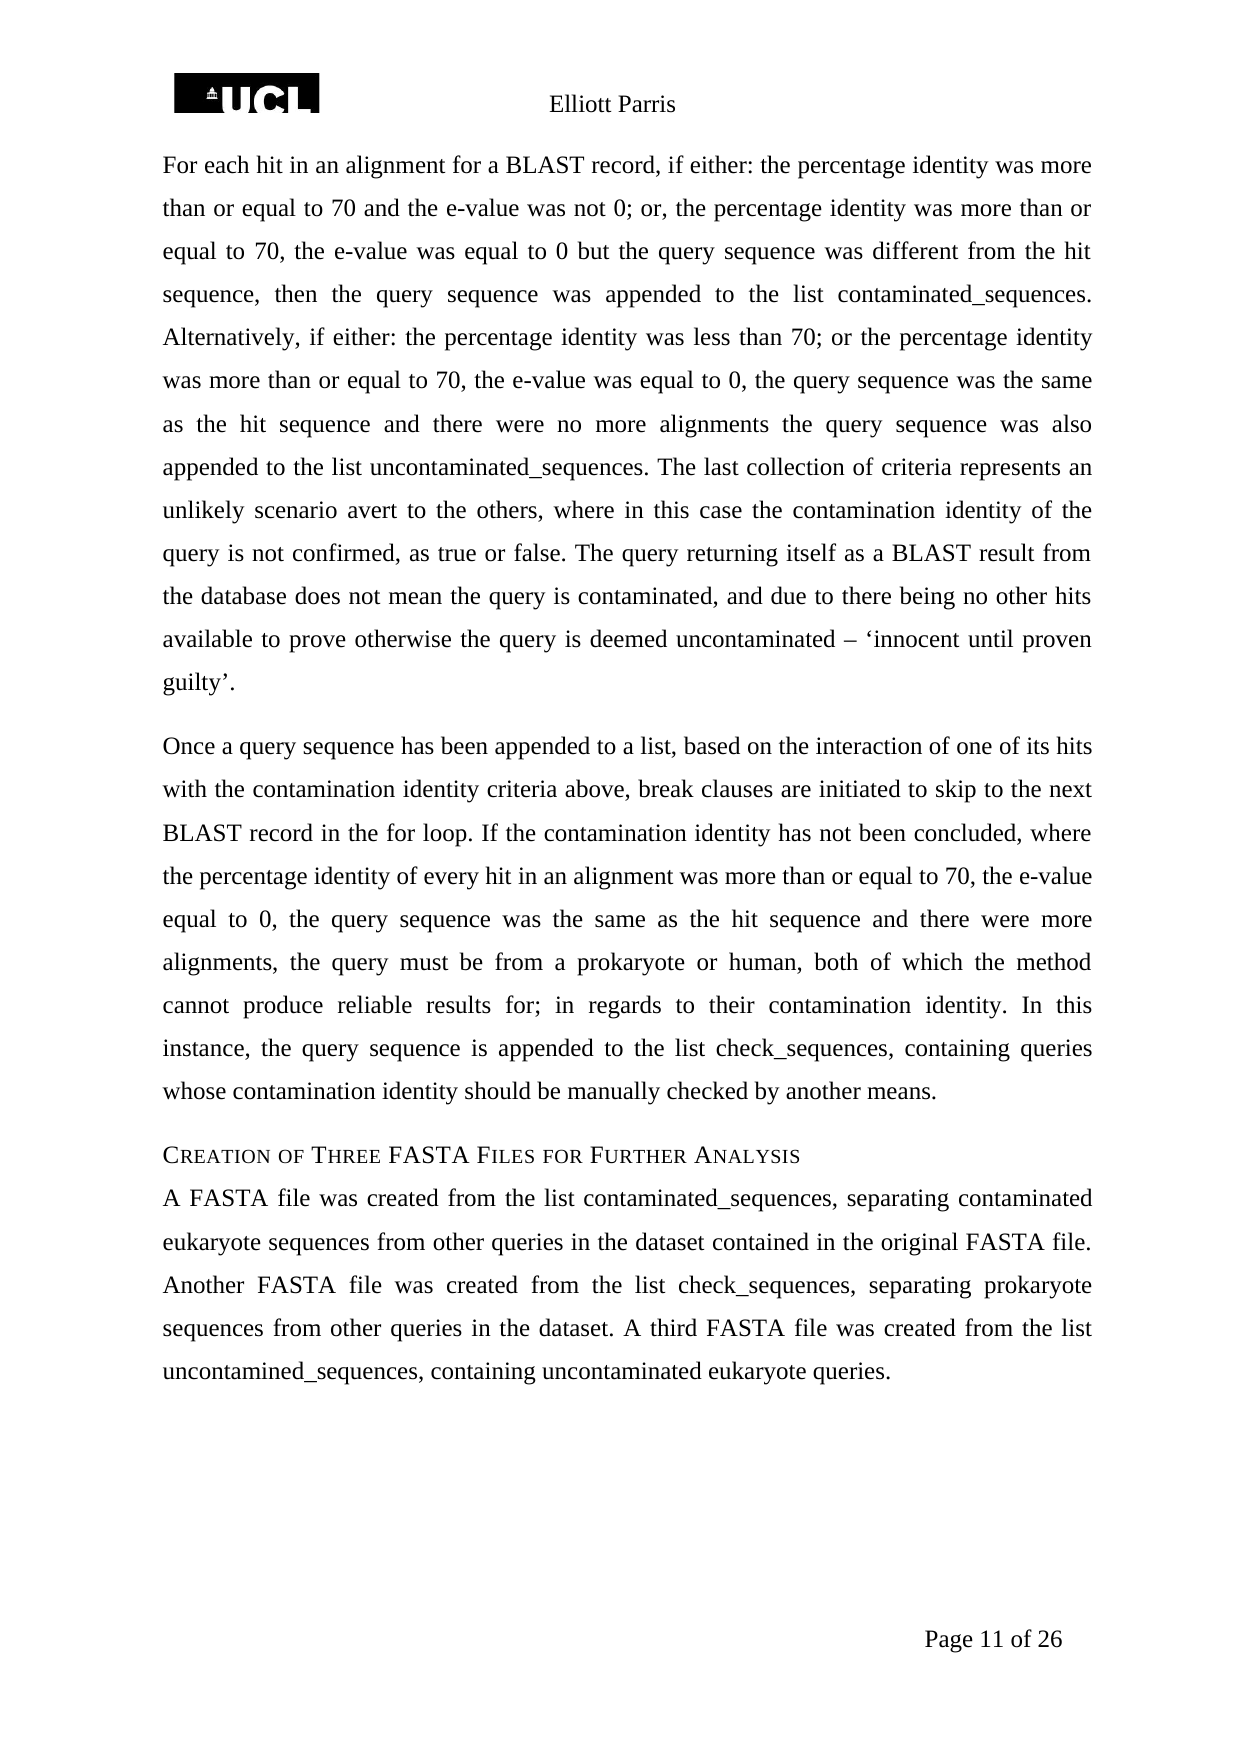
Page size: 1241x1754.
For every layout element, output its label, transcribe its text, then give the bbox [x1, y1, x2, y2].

text A FASTA file was created from the list contaminated_sequences, separating contaminated eukaryote sequences from other queries in the dataset contained in the original FASTA file. Another FASTA file was created from the list check_sequences, separating prokaryote sequences from other queries in the dataset. A third FASTA file was created from the list uncontamined_sequences, containing uncontaminated eukaryote queries. [162, 1183, 1093, 1385]
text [162, 150, 1093, 696]
subtitle Creation of Three FASTA Files for Further Analysis [162, 1140, 1093, 1169]
text Once a query sequence has been appended to a list, based on the interaction of one of its hits with the contamination identity criteria above, break clauses are initiated to skip to the next BLAST record in the for loop. If the contamination identity has not been concluded, where the percentage identity of every hit in an alignment was more than or equal to 70, the e-value equal to 0, the query sequence was the same as the hit sequence and there were more alignments, the query must be from a prokaryote or human, both of which the method cannot produce reliable results for; in regards to their contamination identity. In this instance, the query sequence is appended to the list check_sequences, containing queries whose contamination identity should be manually checked by another means. [162, 731, 1093, 1105]
picture [162, 73, 331, 113]
